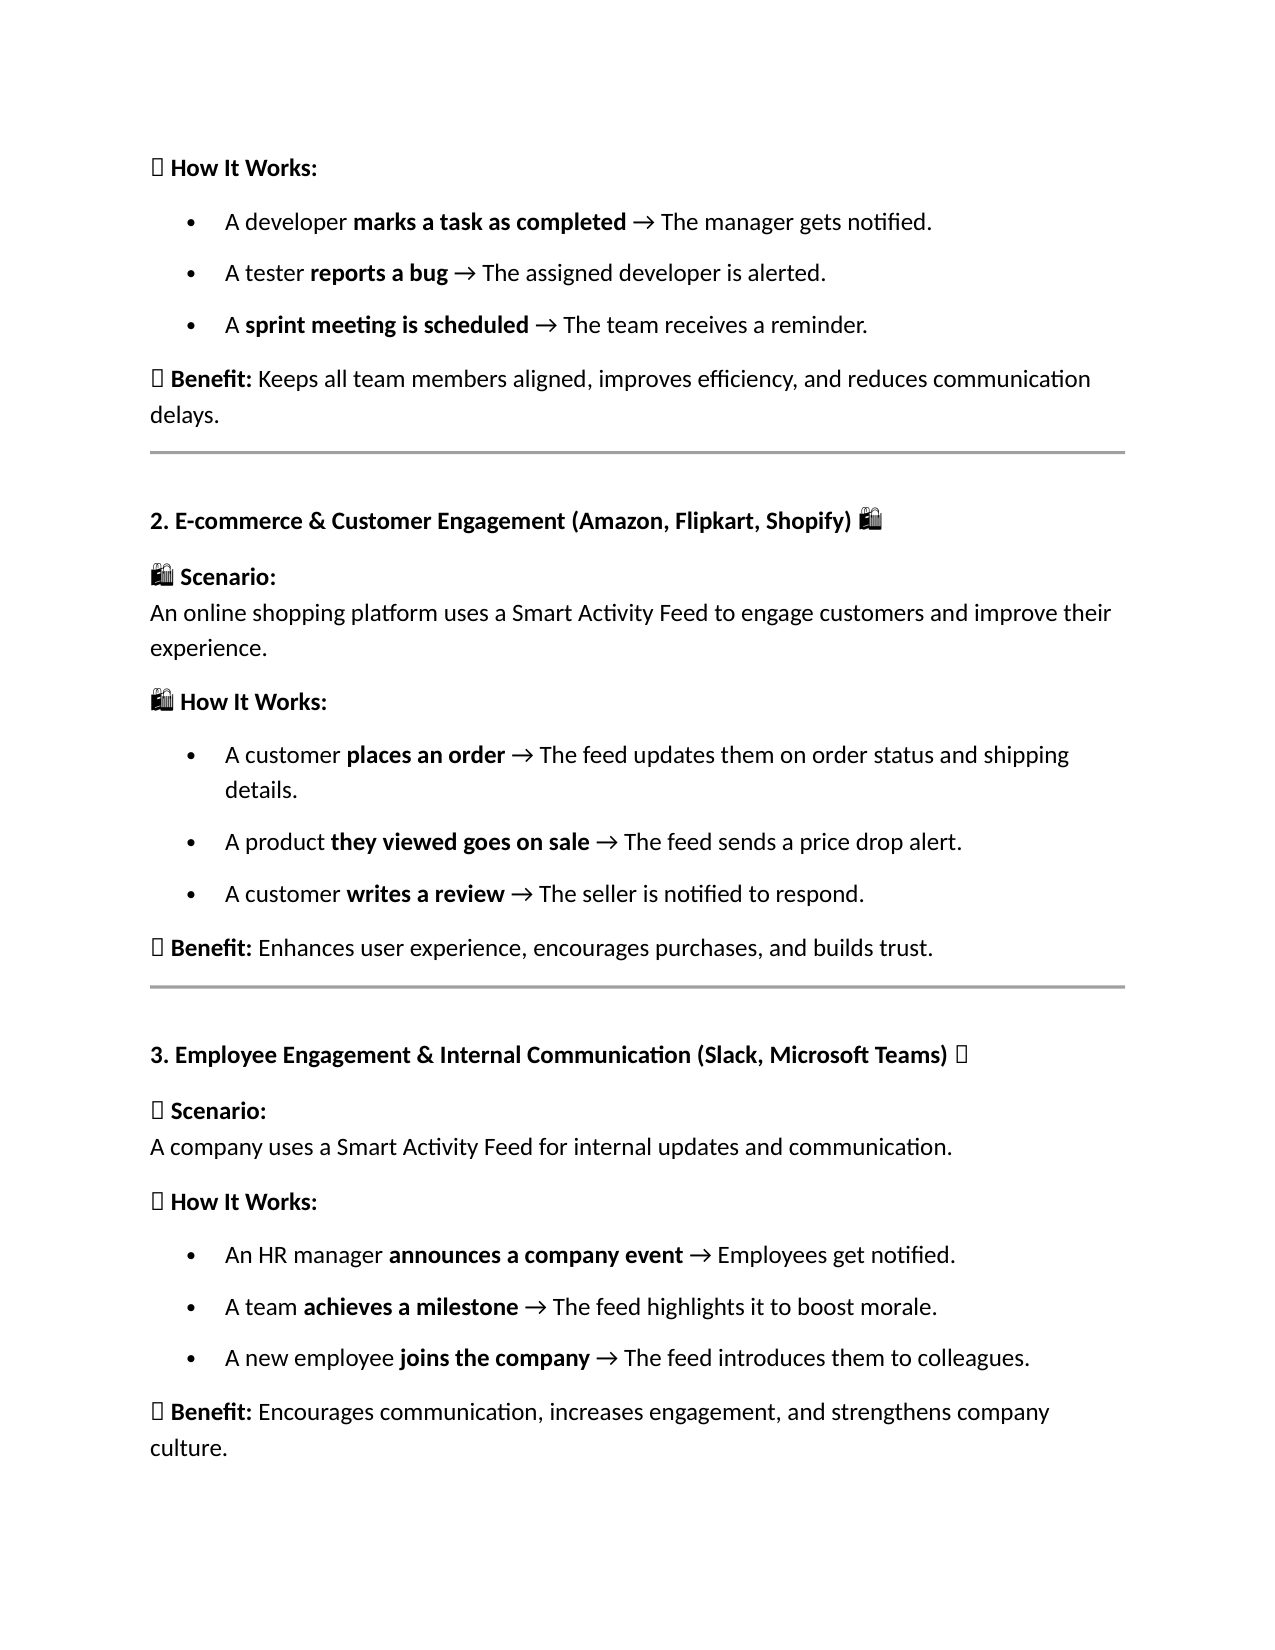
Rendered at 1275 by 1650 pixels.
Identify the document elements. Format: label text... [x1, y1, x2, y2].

list A sprint meeting is scheduled → The team receives a reminder. [187, 309, 1125, 340]
text ✅ Benefit: Encourages communication, increases engagement, and strengthens company culture. [150, 1394, 1125, 1463]
text 📌 How It Works: [150, 150, 1125, 184]
list A tester reports a bug → The assigned developer is alerted. [187, 257, 1125, 288]
text ✅ Benefit: Enhances user experience, encourages purchases, and builds trust. [150, 929, 1125, 964]
text 🛍️ Scenario: An online shopping platform uses a Smart Activity Feed to engage customers and improve their experience. [150, 558, 1125, 663]
text 2. E-commerce & Customer Engagement (Amazon, Flipkart, Shopify) 🛍️ [150, 503, 1125, 537]
list An HR manager announces a company event → Employees get notified. [187, 1239, 1125, 1269]
list A customer places an order → The feed updates them on order status and shipping details. [187, 739, 1125, 805]
text 🛍️ How It Works: [150, 684, 1125, 718]
text 💼 How It Works: [150, 1183, 1125, 1217]
list A developer marks a task as completed → The manager gets notified. [187, 206, 1125, 236]
list A team achieves a milestone → The feed highlights it to boost morale. [187, 1291, 1125, 1321]
list A customer writes a review → The seller is notified to respond. [187, 878, 1125, 908]
list A new employee joins the company → The feed introduces them to colleagues. [187, 1342, 1125, 1373]
text ✅ Benefit: Keeps all team members aligned, improves efficiency, and reduces communication delays. [150, 361, 1125, 430]
list A product they viewed goes on sale → The feed sends a price drop alert. [187, 826, 1125, 857]
text 3. Employee Engagement & Internal Communication (Slack, Microsoft Teams) 💼 [150, 1037, 1125, 1071]
text 💼 Scenario: A company uses a Smart Activity Feed for internal updates and communication. [150, 1093, 1125, 1162]
